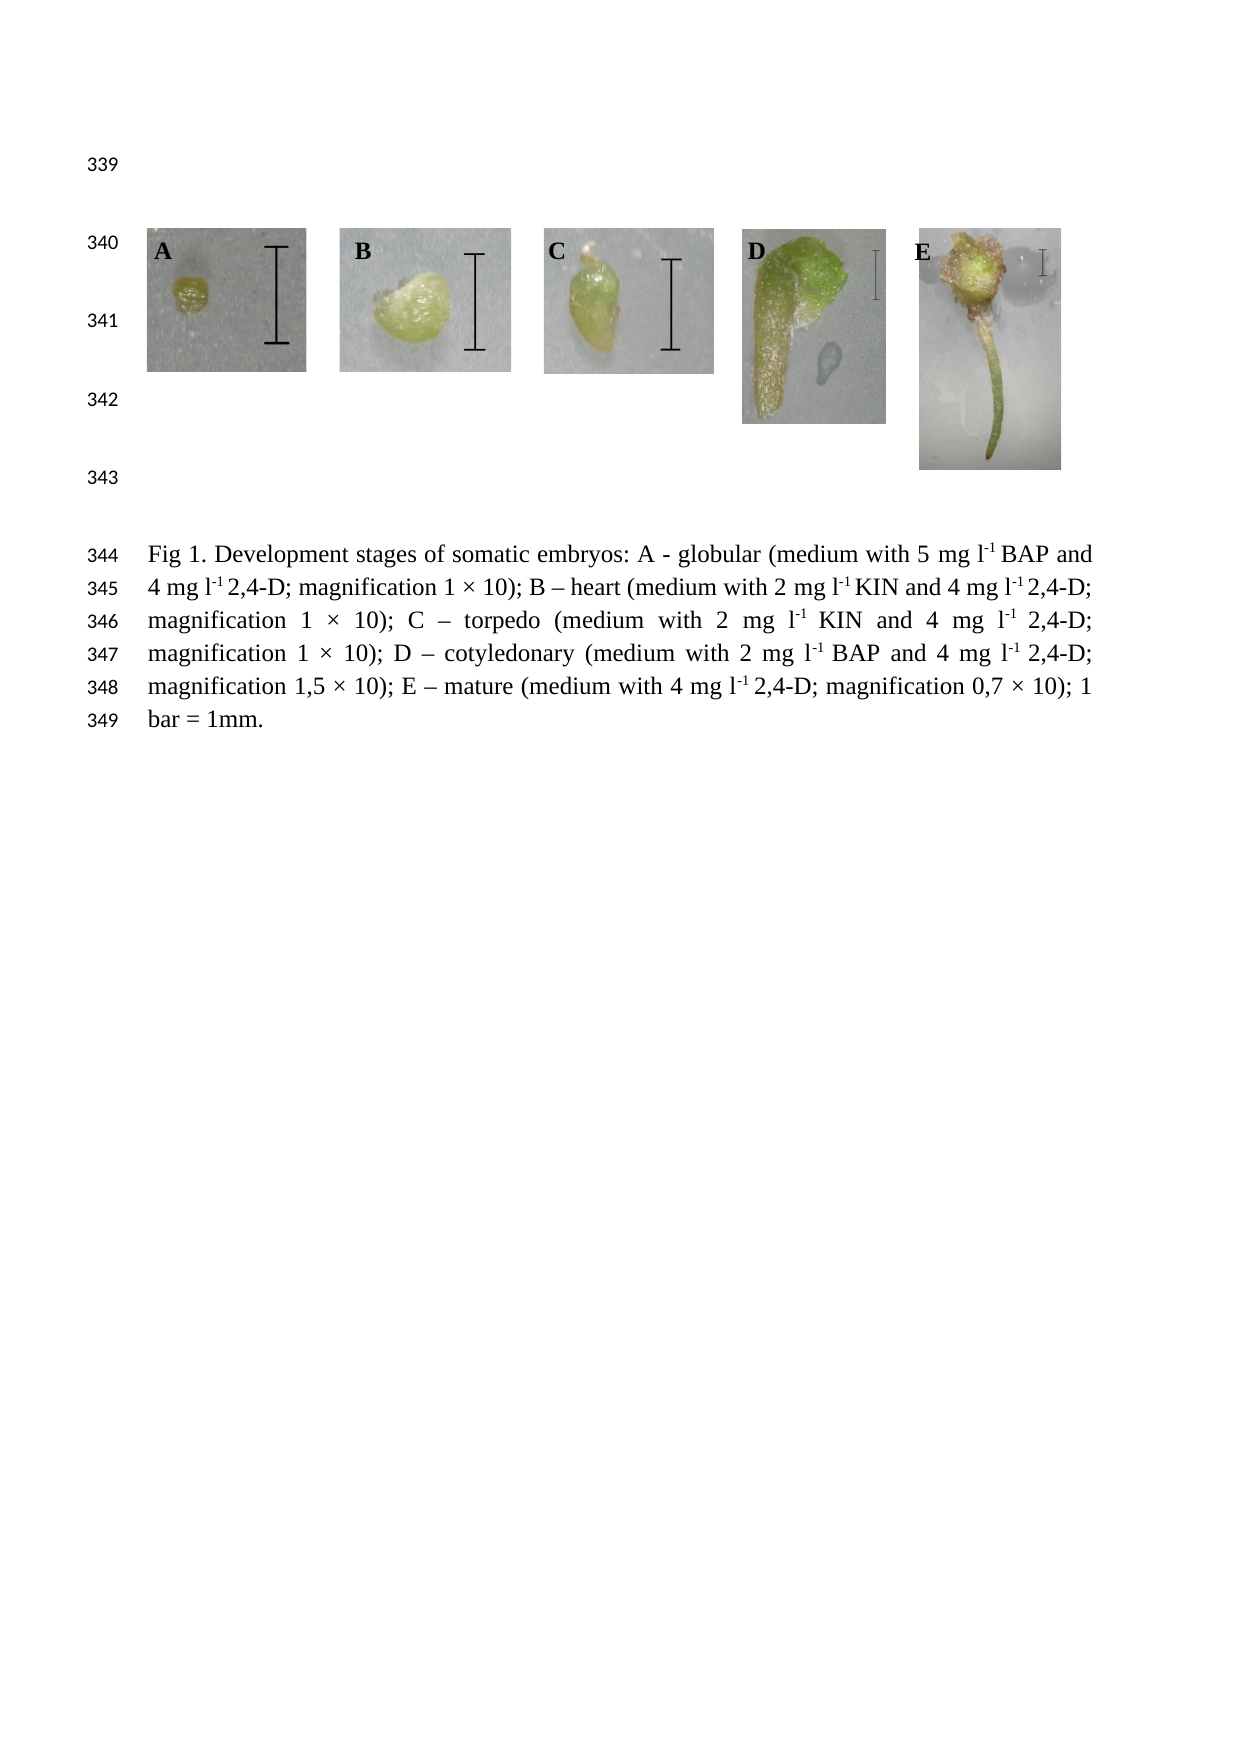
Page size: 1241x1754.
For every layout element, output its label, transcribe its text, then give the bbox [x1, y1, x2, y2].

picture [146, 228, 307, 372]
picture [919, 228, 1062, 470]
picture [543, 228, 714, 374]
text Fig 1. Development stages of somatic embryos: A - globular (medium with 5 mg l-1 BAP and 4 mg l-1 2,4-D; magnification 1 × 10); B – heart (medium with 2 mg l-1 KIN and 4 mg l-1 2,4-D; magnification 1 × 10); C – torpedo (medium with 2 mg l-1 KIN and 4 mg l-1 2,4-D; magnification 1 × 10); D – cotyledonary (medium with 2 mg l-1 BAP and 4 mg l-1 2,4-D; magnification 1,5 × 10); E – mature (medium with 4 mg l-1 2,4-D; magnification 0,7 × 10); 1 bar = 1mm. [148, 539, 1092, 733]
picture [742, 229, 886, 424]
picture [339, 228, 512, 372]
